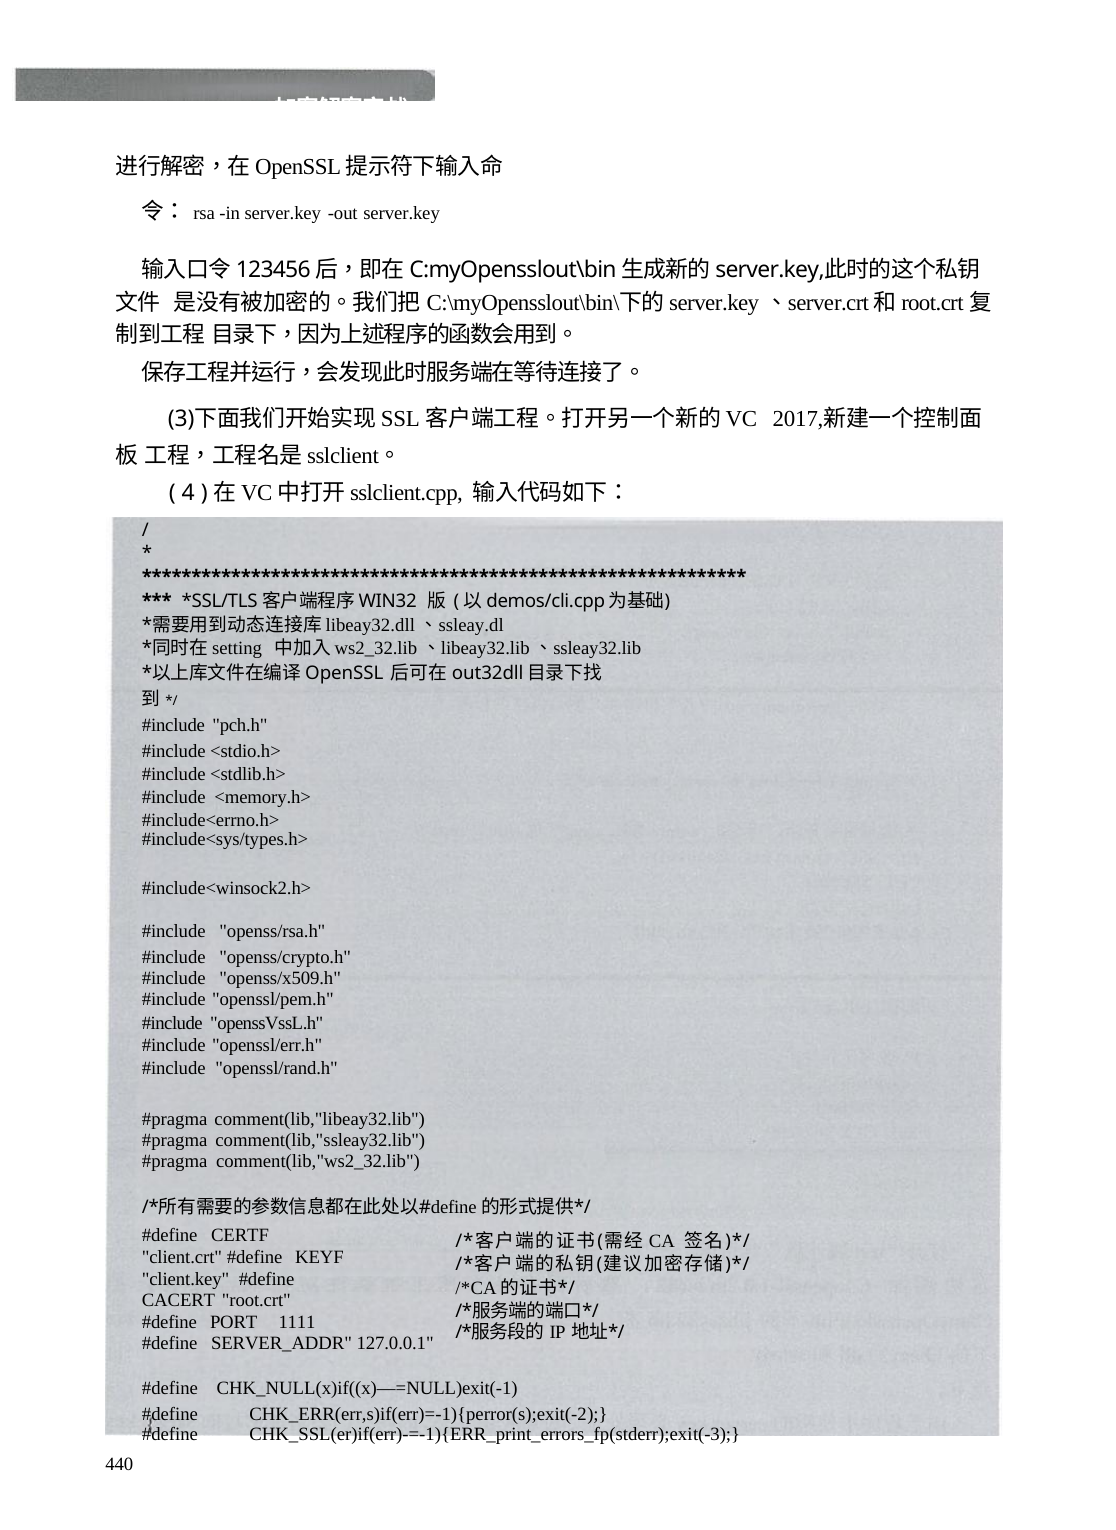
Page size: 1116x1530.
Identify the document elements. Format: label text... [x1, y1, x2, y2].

text #include "openssl/rand.h" [142, 1061, 1003, 1078]
text #include<sys/types.h> [142, 832, 1003, 849]
text #define CHK_NULL(x)if((x)—=NULL)exit(-1) [142, 1381, 1003, 1398]
text /*服务端的端口*/ [455, 1301, 1003, 1322]
text #define CHK_ERR(err,s)if(err)=-1){perror(s);exit(-2);} [142, 1407, 1003, 1424]
text #include "pch.h" [142, 717, 1003, 734]
text (3)下面我们开始实现SSL 客户端工程。打开另一个新的VC 2017,新建一个控制面板 工程，工程名是sslclient。 [116, 402, 999, 471]
text #pragma comment(lib,"libeay32.lib") #pragma comment(lib,"ssleay32.lib") #pragma comment(lib,"ws2_32.lib") [142, 1109, 425, 1171]
text *同时在setting 中加入ws2_32.lib 、libeay32.lib 、ssleay32.lib [142, 637, 1003, 659]
text 保存工程并运行，会发现此时服务端在等待连接了。 [142, 358, 1003, 386]
text /*服务段的 IP 地址*/ [455, 1322, 1003, 1343]
text /*所有需要的参数信息都在此处以#define 的形式提供*/ [142, 1197, 1003, 1218]
text #include<winsock2.h> [142, 881, 1003, 898]
text *需要用到动态连接库libeay32.dll 、ssleay.dl [142, 613, 1003, 636]
picture [105, 517, 1003, 1436]
text #include <memory.h> #include<errno.h> [142, 786, 311, 830]
text 输入口令123456后，即在C:myOpensslout\bin生成新的server.key,此时的这个私钥文件 是没有被加密的。我们把 C:\myOpensslout\bin\下的server.key 、server.crt和root.crt 复制到工程 目录下，因为上述程序的函数会用到。 [116, 253, 999, 349]
text #define SERVER_ADDR" 127.0.0.1" [142, 1336, 445, 1353]
text #define CERTF "client.crt" #define KEYF "client.key" #define CACERT "root.crt" #define PORT 1111 [142, 1224, 363, 1332]
text #include "openssl/err.h" [142, 1038, 1003, 1055]
text ( 4 ) 在VC 中打开sslclient.cpp, 输入代码如下： [169, 478, 1003, 506]
text /*客户端的证书(需经CA 签名)*/ /*客户端的私钥(建议加密存储)*/ /*CA的证书*/ [455, 1229, 750, 1300]
text #include "openssVssL.h" [142, 1015, 1003, 1032]
text #include <stdio.h> [142, 744, 1003, 761]
text 进行解密，在OpenSSL提示符下输入命令： rsa -in server.key -out server.key [116, 150, 538, 226]
text #include "openss/rsa.h" [142, 924, 1003, 941]
text /***************************************************************** *SSL/TLS 客户端程序WIN32 版 ( 以demos/cli.cpp为基础) [142, 518, 753, 613]
text #include "openss/crypto.h" #include "openss/x509.h" #include "openssl/pem.h" [142, 947, 352, 1009]
picture [11, 67, 435, 101]
text #include <stdlib.h> [142, 767, 1003, 784]
text *以上库文件在编译OpenSSL 后可在 out32dll目录下找到 */ [142, 659, 604, 710]
text #define CHK_SSL(er)if(err)-=-1){ERR_print_errors_fp(stderr);exit(-3);} [142, 1424, 1003, 1449]
